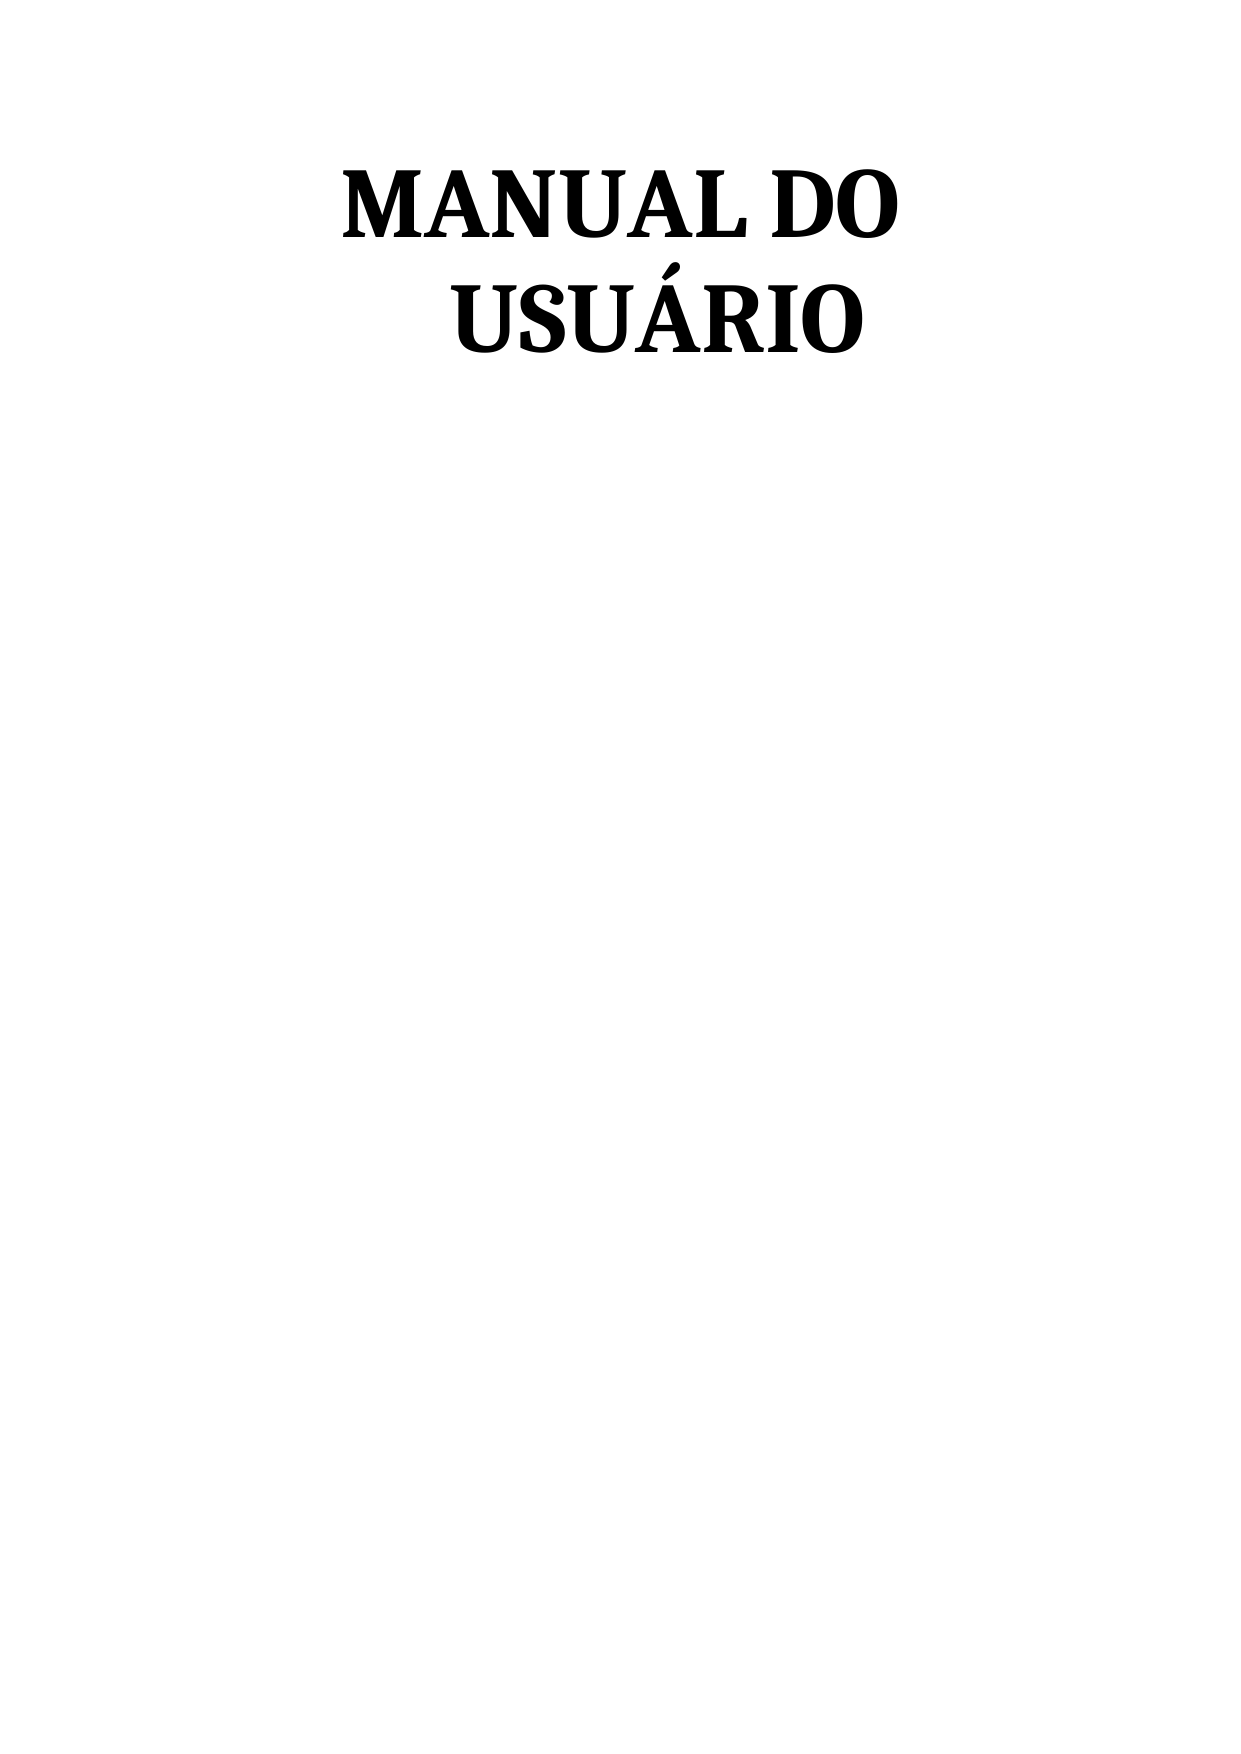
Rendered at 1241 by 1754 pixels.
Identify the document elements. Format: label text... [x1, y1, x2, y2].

subtitle MANUAL DO USUÁRIO [177, 148, 1063, 378]
